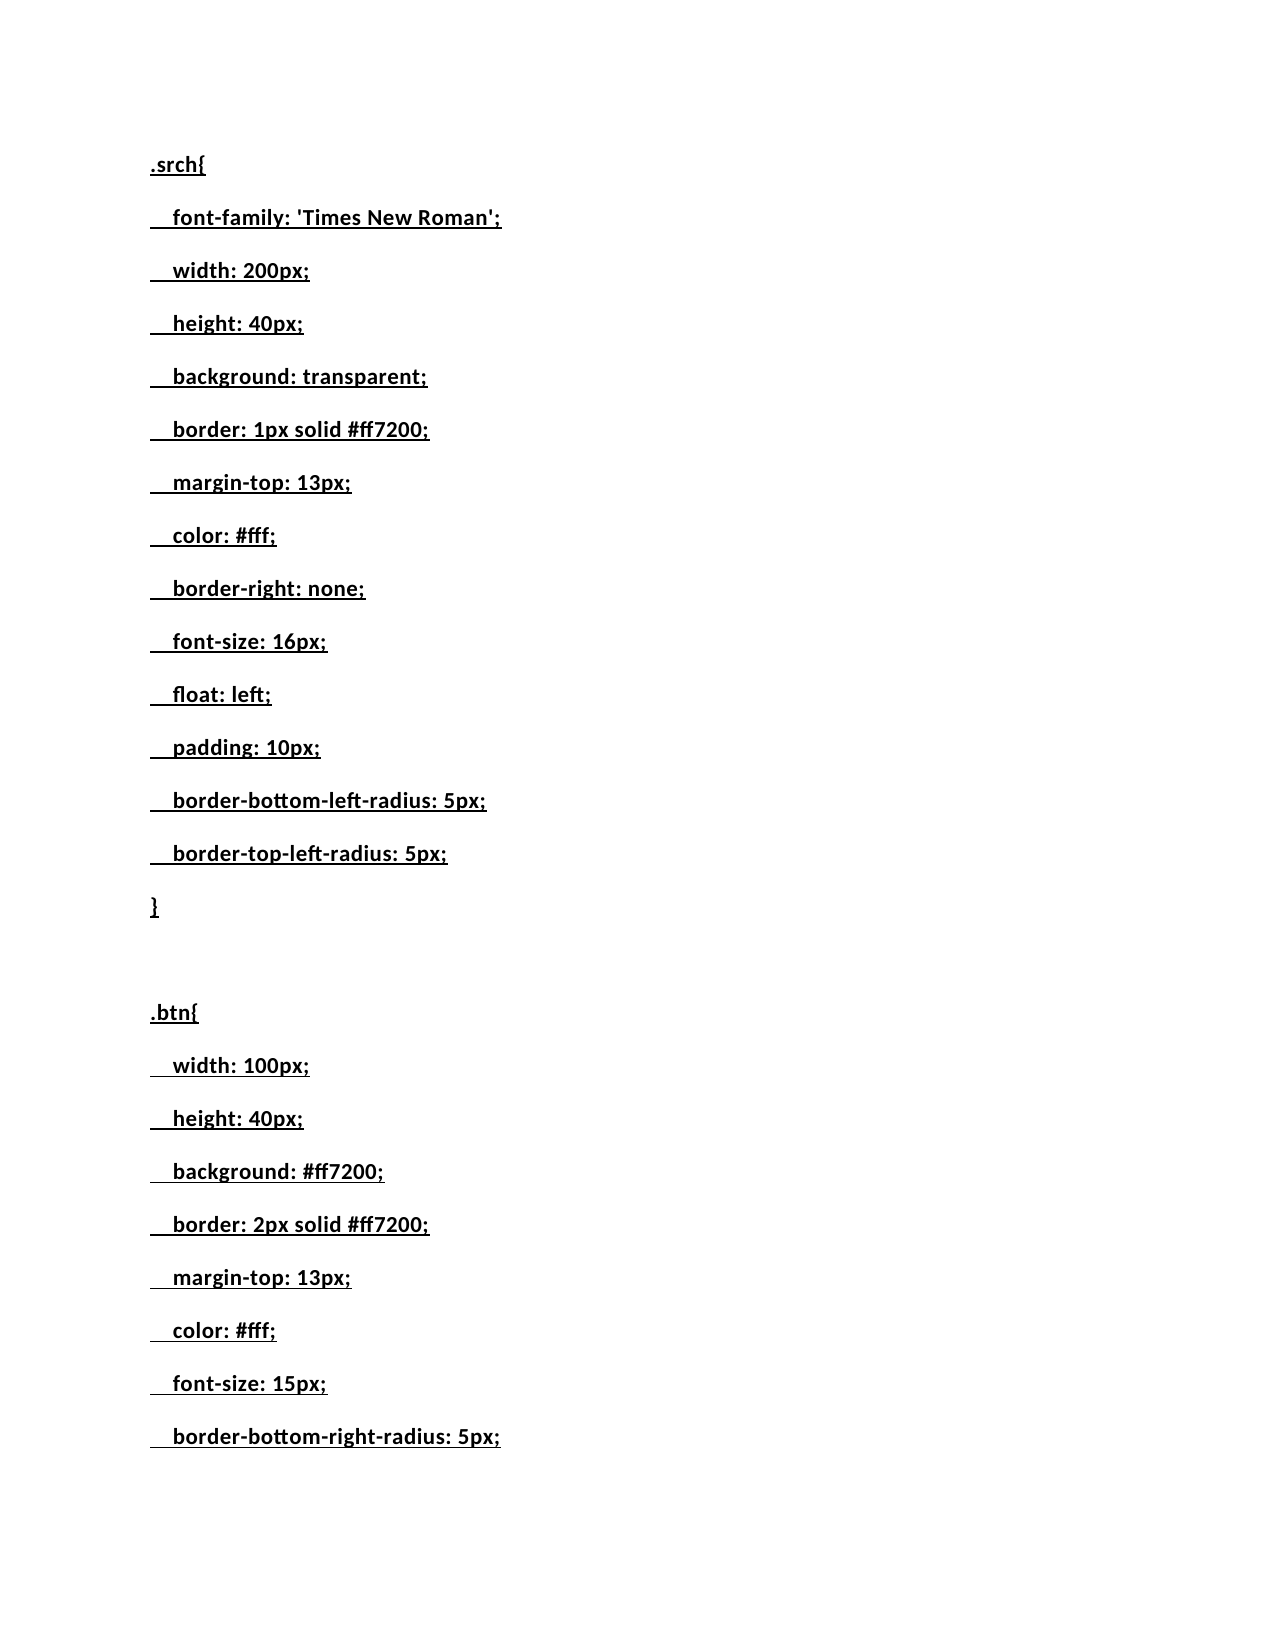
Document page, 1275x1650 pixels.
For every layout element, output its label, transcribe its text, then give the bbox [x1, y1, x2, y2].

text border-right: none; [150, 574, 1125, 602]
text } [150, 892, 1125, 920]
text height: 40px; [150, 1104, 1125, 1132]
text font-size: 15px; [150, 1369, 1125, 1397]
text .btn{ [150, 998, 1125, 1026]
text color: #fff; [150, 521, 1125, 549]
text float: left; [150, 680, 1125, 708]
text padding: 10px; [150, 733, 1125, 761]
text width: 200px; [150, 256, 1125, 284]
text margin-top: 13px; [150, 1263, 1125, 1291]
text font-family: 'Times New Roman'; [150, 203, 1125, 231]
text margin-top: 13px; [150, 468, 1125, 496]
text border-top-left-radius: 5px; [150, 839, 1125, 867]
text background: #ff7200; [150, 1157, 1125, 1185]
text background: transparent; [150, 362, 1125, 390]
text width: 100px; [150, 1051, 1125, 1079]
text .srch{ [150, 150, 1125, 178]
text border: 1px solid #ff7200; [150, 415, 1125, 443]
text border-bottom-left-radius: 5px; [150, 786, 1125, 814]
text height: 40px; [150, 309, 1125, 337]
text border: 2px solid #ff7200; [150, 1210, 1125, 1238]
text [150, 1422, 1125, 1451]
text color: #fff; [150, 1316, 1125, 1344]
text font-size: 16px; [150, 627, 1125, 655]
